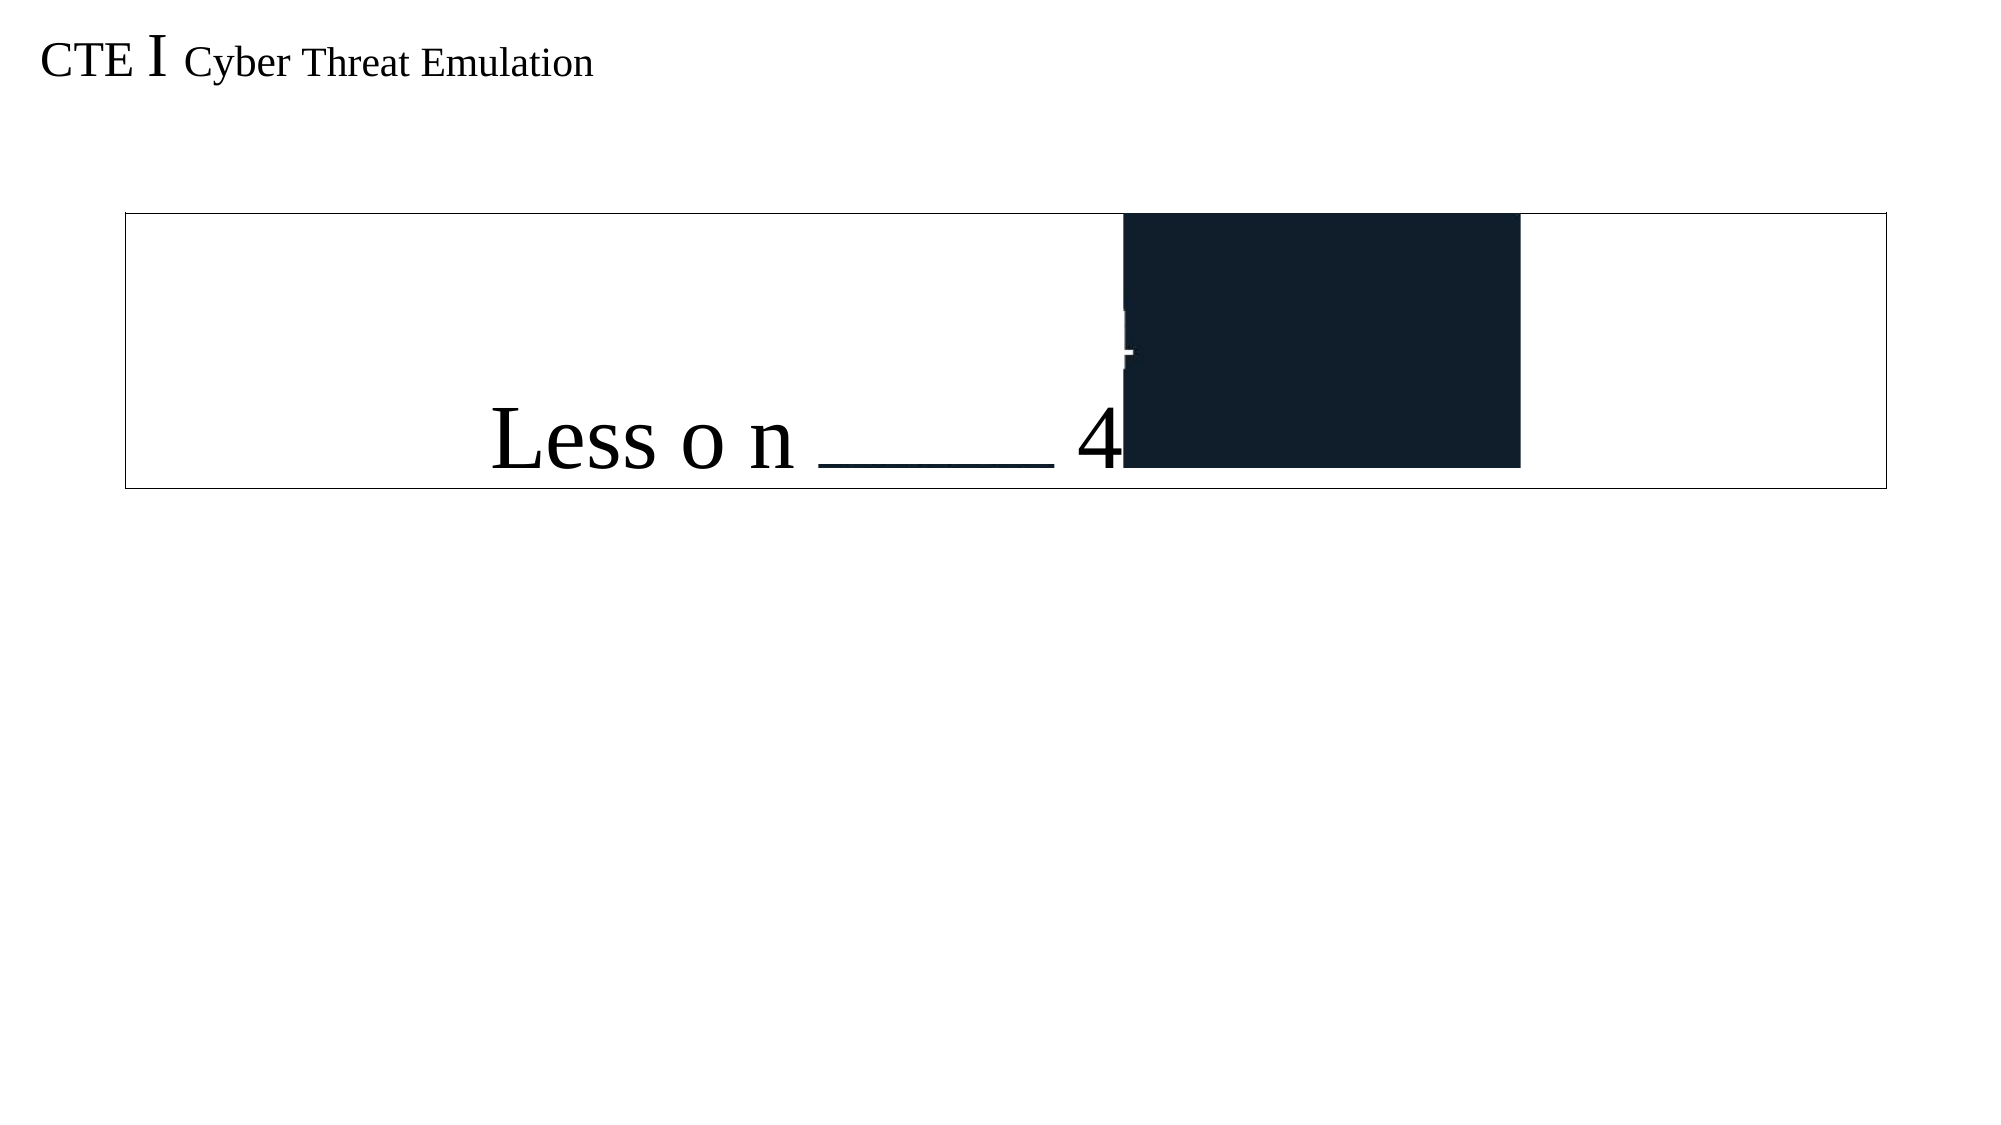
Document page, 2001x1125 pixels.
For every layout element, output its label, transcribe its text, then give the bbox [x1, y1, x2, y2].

picture [818, 464, 1055, 468]
picture [1123, 213, 1521, 468]
table_header End of Module 2, Less o n 4 [126, 214, 1886, 488]
